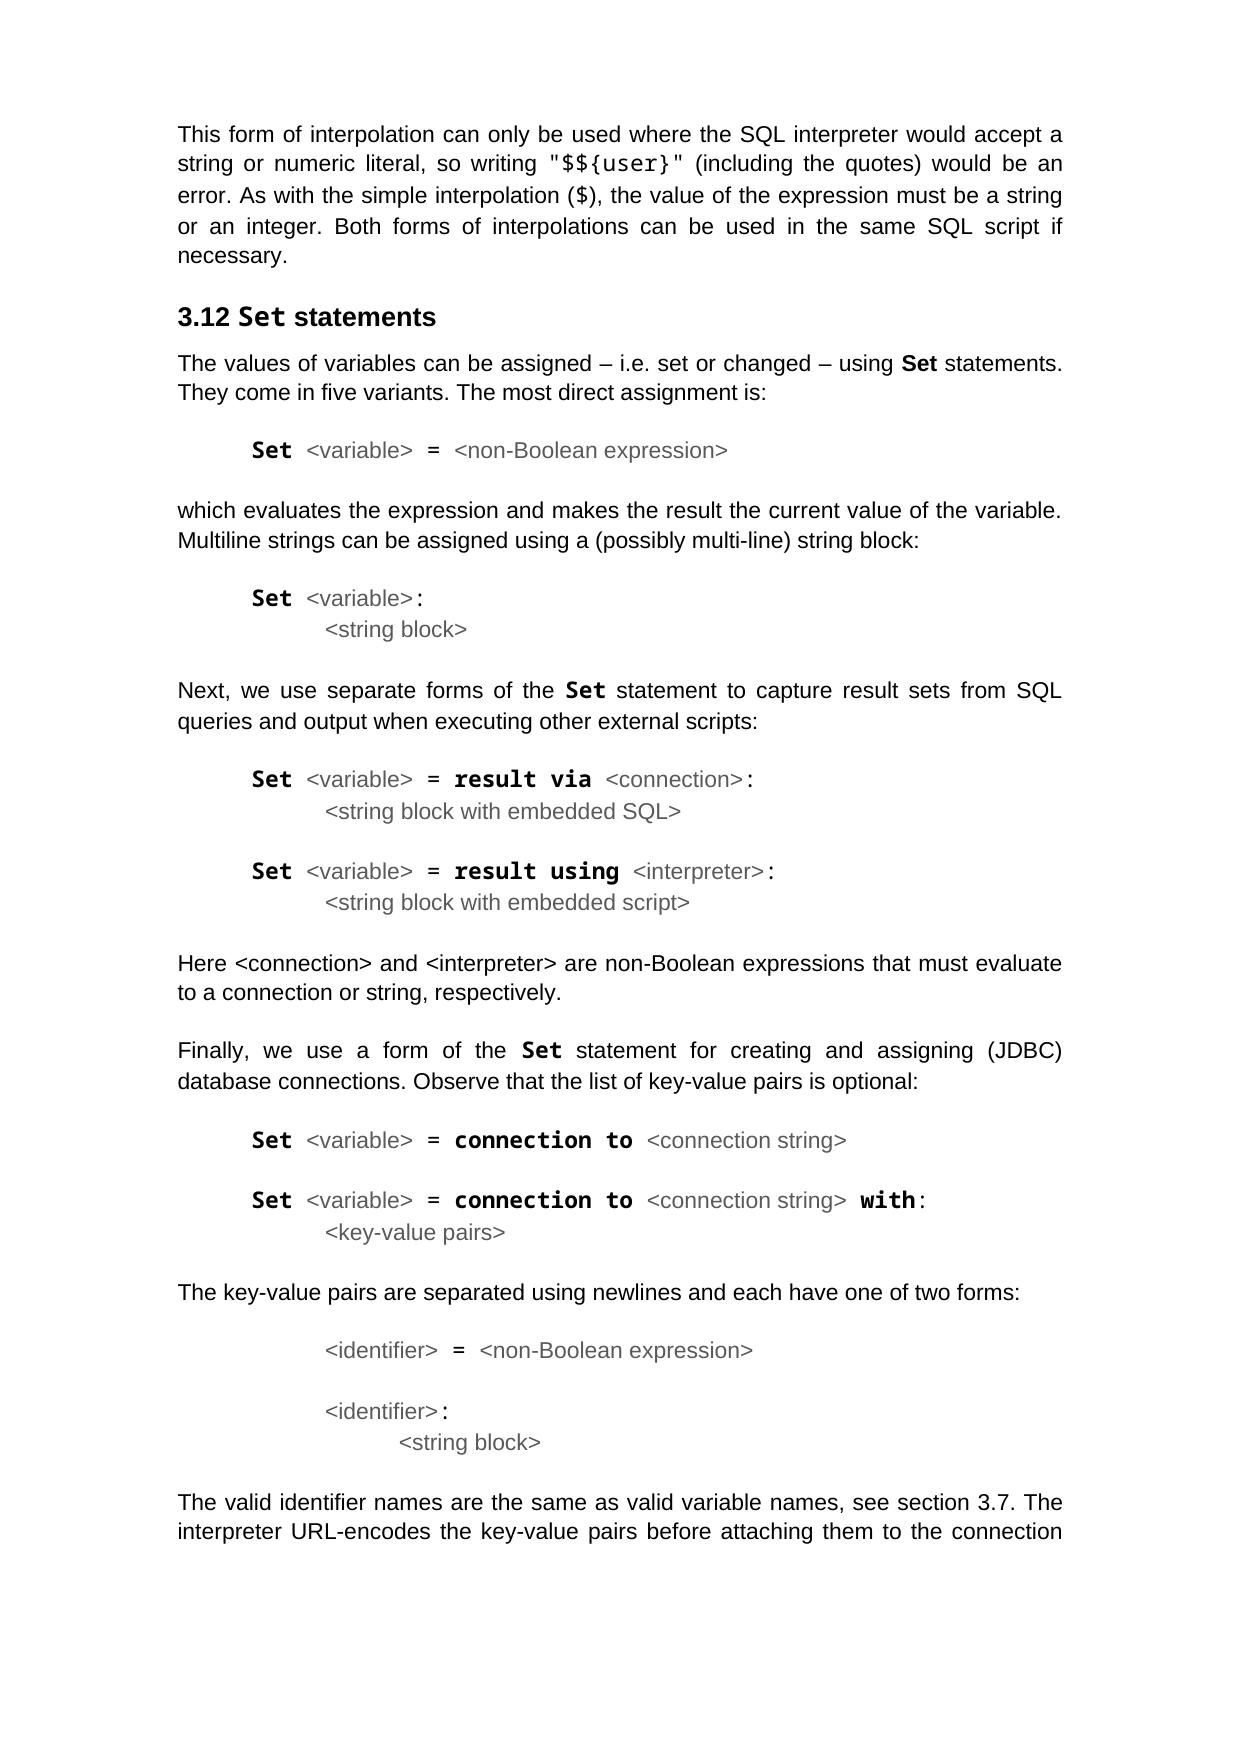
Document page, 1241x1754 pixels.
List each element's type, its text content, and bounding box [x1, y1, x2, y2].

text <identifier>: <string block> [251, 1394, 1063, 1457]
text Next, we use separate forms of the Set statement to capture result sets from SQL queries and output when executing other external scripts: [177, 674, 1063, 734]
text The key-value pairs are separated using newlines and each have one of two forms: [177, 1276, 1063, 1305]
text This form of interpolation can only be used where the SQL interpreter would accept a string or numeric literal, so writing "$${user}" (including the quotes) would be an error. As with the simple interpolation ($), the value of the expression must be a string or an integer. Both forms of interpolations can be used in the same SQL script if necessary. [177, 118, 1063, 268]
text <identifier> = <non-Boolean expression> [251, 1334, 1063, 1365]
text Finally, we use a form of the Set statement for creating and assigning (JDBC) database connections. Observe that the list of key-value pairs is optional: [177, 1034, 1063, 1094]
text Set <variable>: <string block> [251, 582, 1063, 644]
subtitle Set statements [177, 297, 1063, 334]
text Set <variable> = <non-Boolean expression> [251, 434, 1063, 465]
text The values of variables can be assigned – i.e. set or changed – using Set statements. They come in five variants. The most direct assignment is: [177, 347, 1063, 405]
text Set <variable> = result using <interpreter>: <string block with embedded script> [251, 855, 1063, 917]
text Set <variable> = connection to <connection string> [251, 1124, 1063, 1155]
text Set <variable> = connection to <connection string> with: <key-value pairs> [251, 1184, 1063, 1247]
text Here <connection> and <interpreter> are non-Boolean expressions that must evaluate to a connection or string, respectively. [177, 947, 1063, 1005]
text Set <variable> = result via <connection>: <string block with embedded SQL> [251, 763, 1063, 826]
text which evaluates the expression and makes the result the current value of the variable. Multiline strings can be assigned using a (possibly multi-line) string block: [177, 494, 1063, 553]
